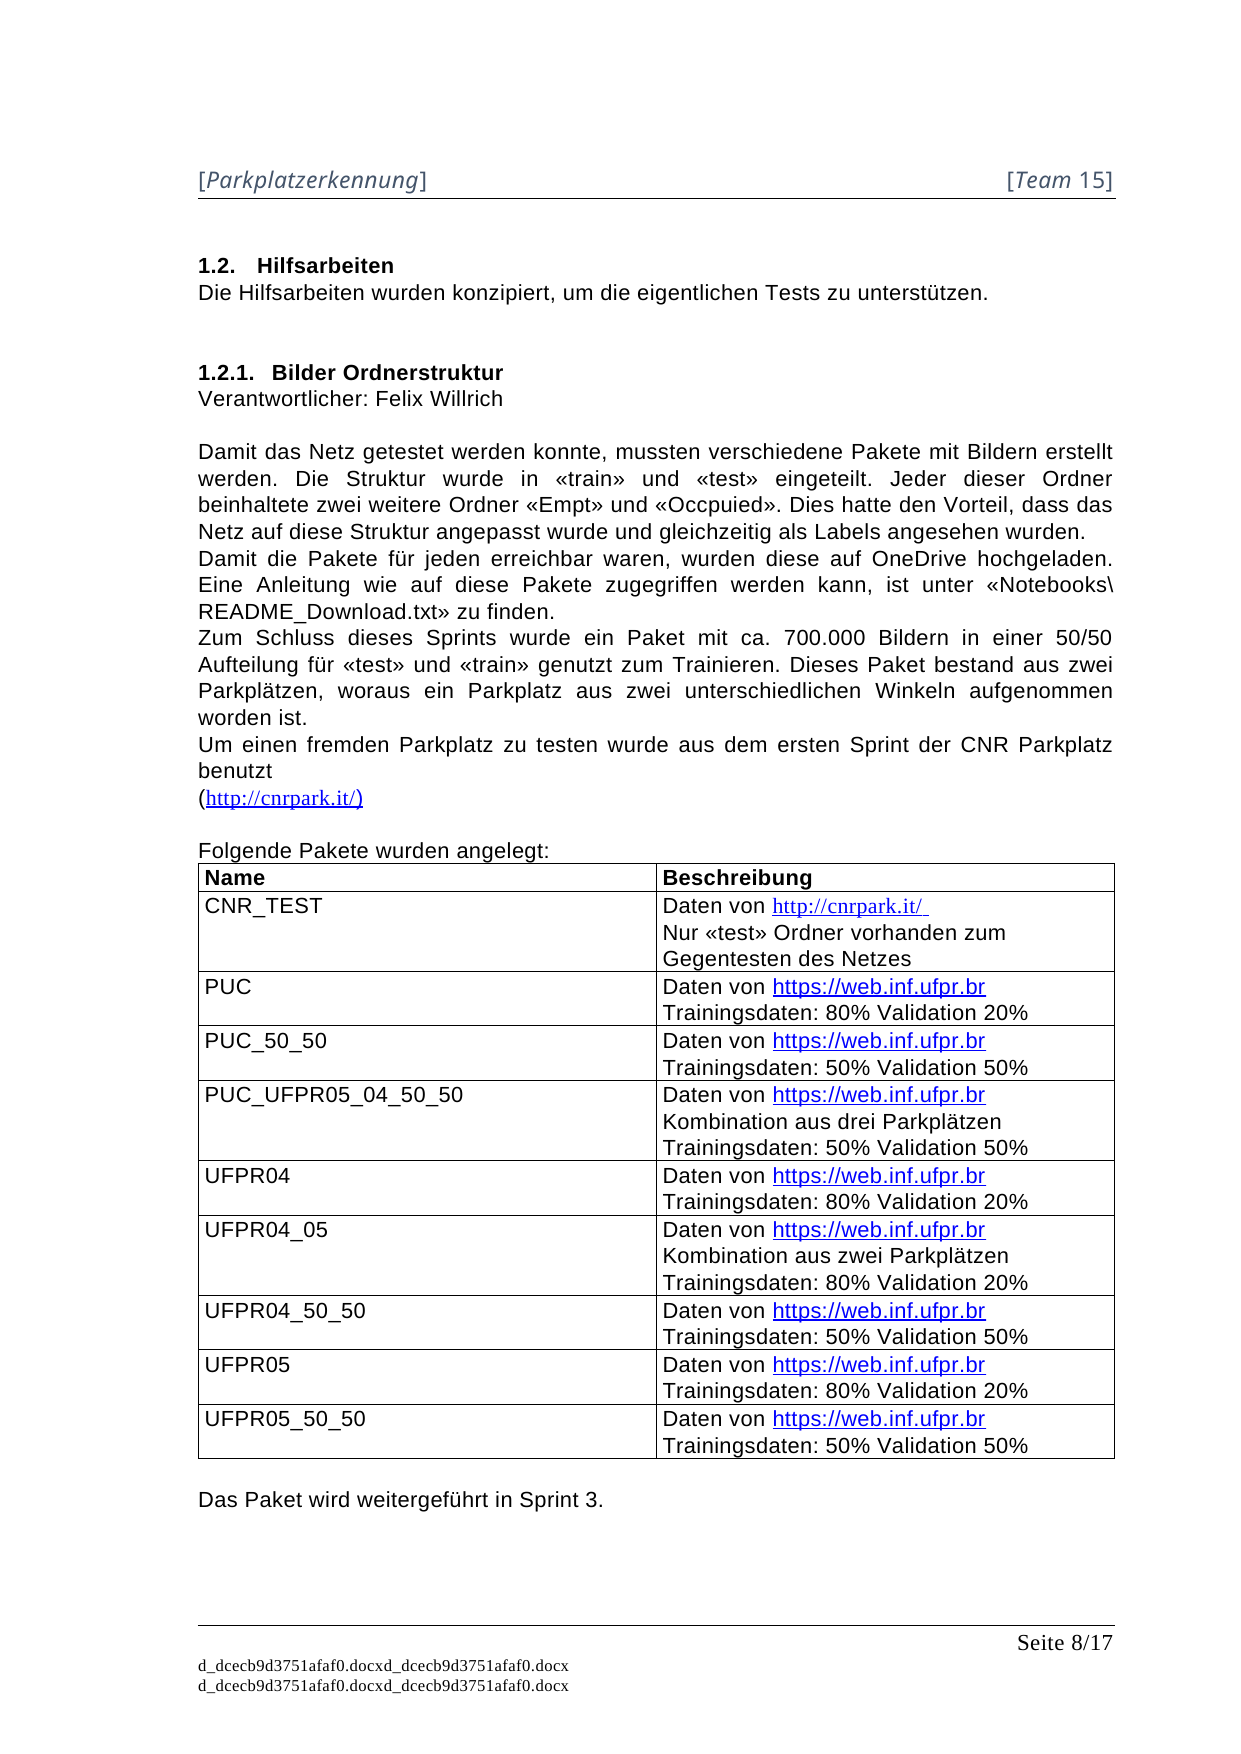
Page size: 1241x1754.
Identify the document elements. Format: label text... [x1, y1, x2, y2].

text Die Hilfsarbeiten wurden konzipiert, um die eigentlichen Tests zu unterstützen. [198, 278, 1115, 305]
text (http://cnrpark.it/) [198, 783, 1115, 810]
table_cell PUC_50_50 [199, 1026, 656, 1079]
table_header Name [199, 864, 656, 891]
text Verantwortlicher: Felix Willrich [198, 385, 1115, 411]
table_cell PUC_UFPR05_04_50_50 [199, 1081, 656, 1160]
table_cell Daten von https://web.inf.ufpr.br Trainingsdaten: 80% Validation 20% [657, 1161, 1114, 1214]
text Damit das Netz getestet werden konnte, mussten verschiedene Pakete mit Bildern erstellt werden. Die Struktur wurde in «train» und «test» eingeteilt. Jeder dieser Ordner beinhaltete zwei weitere Ordner «Empt» und «Occpuied». Dies hatte den Vorteil, dass das Netz auf diese Struktur angepasst wurde und gleichzeitig als Labels angesehen wurden. [198, 438, 1115, 544]
table_cell UFPR05 [199, 1350, 656, 1403]
text Das Paket wird weitergeführt in Sprint 3. [198, 1485, 1115, 1512]
table_cell Daten von https://web.inf.ufpr.br Trainingsdaten: 50% Validation 50% [657, 1026, 1114, 1079]
table_cell Daten von https://web.inf.ufpr.br Trainingsdaten: 80% Validation 20% [657, 1350, 1114, 1403]
table_cell Daten von https://web.inf.ufpr.br Trainingsdaten: 80% Validation 20% [657, 972, 1114, 1025]
table_cell CNR_TEST [199, 892, 656, 971]
table_cell UFPR04 [199, 1161, 656, 1214]
subtitle Bilder Ordnerstruktur [198, 358, 1115, 385]
subtitle Hilfsarbeiten [198, 252, 1115, 278]
text Um einen fremden Parkplatz zu testen wurde aus dem ersten Sprint der CNR Parkplatz benutzt [198, 730, 1115, 783]
table_cell UFPR04_05 [199, 1216, 656, 1295]
text Folgende Pakete wurden angelegt: [198, 836, 1115, 863]
table_cell UFPR04_50_50 [199, 1296, 656, 1349]
table_cell UFPR05_50_50 [199, 1405, 656, 1458]
table_cell Daten von https://web.inf.ufpr.br Trainingsdaten: 50% Validation 50% [657, 1296, 1114, 1349]
text Damit die Pakete für jeden erreichbar waren, wurden diese auf OneDrive hochgeladen. Eine Anleitung wie auf diese Pakete zugegriffen werden kann, ist unter «Notebooks\README_Download.txt» zu finden. [198, 544, 1115, 624]
text Zum Schluss dieses Sprints wurde ein Paket mit ca. 700.000 Bildern in einer 50/50 Aufteilung für «test» und «train» genutzt zum Trainieren. Dieses Paket bestand aus zwei Parkplätzen, woraus ein Parkplatz aus zwei unterschiedlichen Winkeln aufgenommen worden ist. [198, 624, 1115, 730]
table_cell Daten von https://web.inf.ufpr.br Kombination aus zwei Parkplätzen Trainingsdaten: 80% Validation 20% [657, 1216, 1114, 1295]
table_cell Daten von https://web.inf.ufpr.br Kombination aus drei Parkplätzen Trainingsdaten: 50% Validation 50% [657, 1081, 1114, 1160]
table_cell Daten von http://cnrpark.it/ Nur «test» Ordner vorhanden zum Gegentesten des Netzes [657, 892, 1114, 971]
table_cell Daten von https://web.inf.ufpr.br Trainingsdaten: 50% Validation 50% [657, 1405, 1114, 1458]
table_header Beschreibung [657, 864, 1114, 891]
table_cell PUC [199, 972, 656, 1025]
